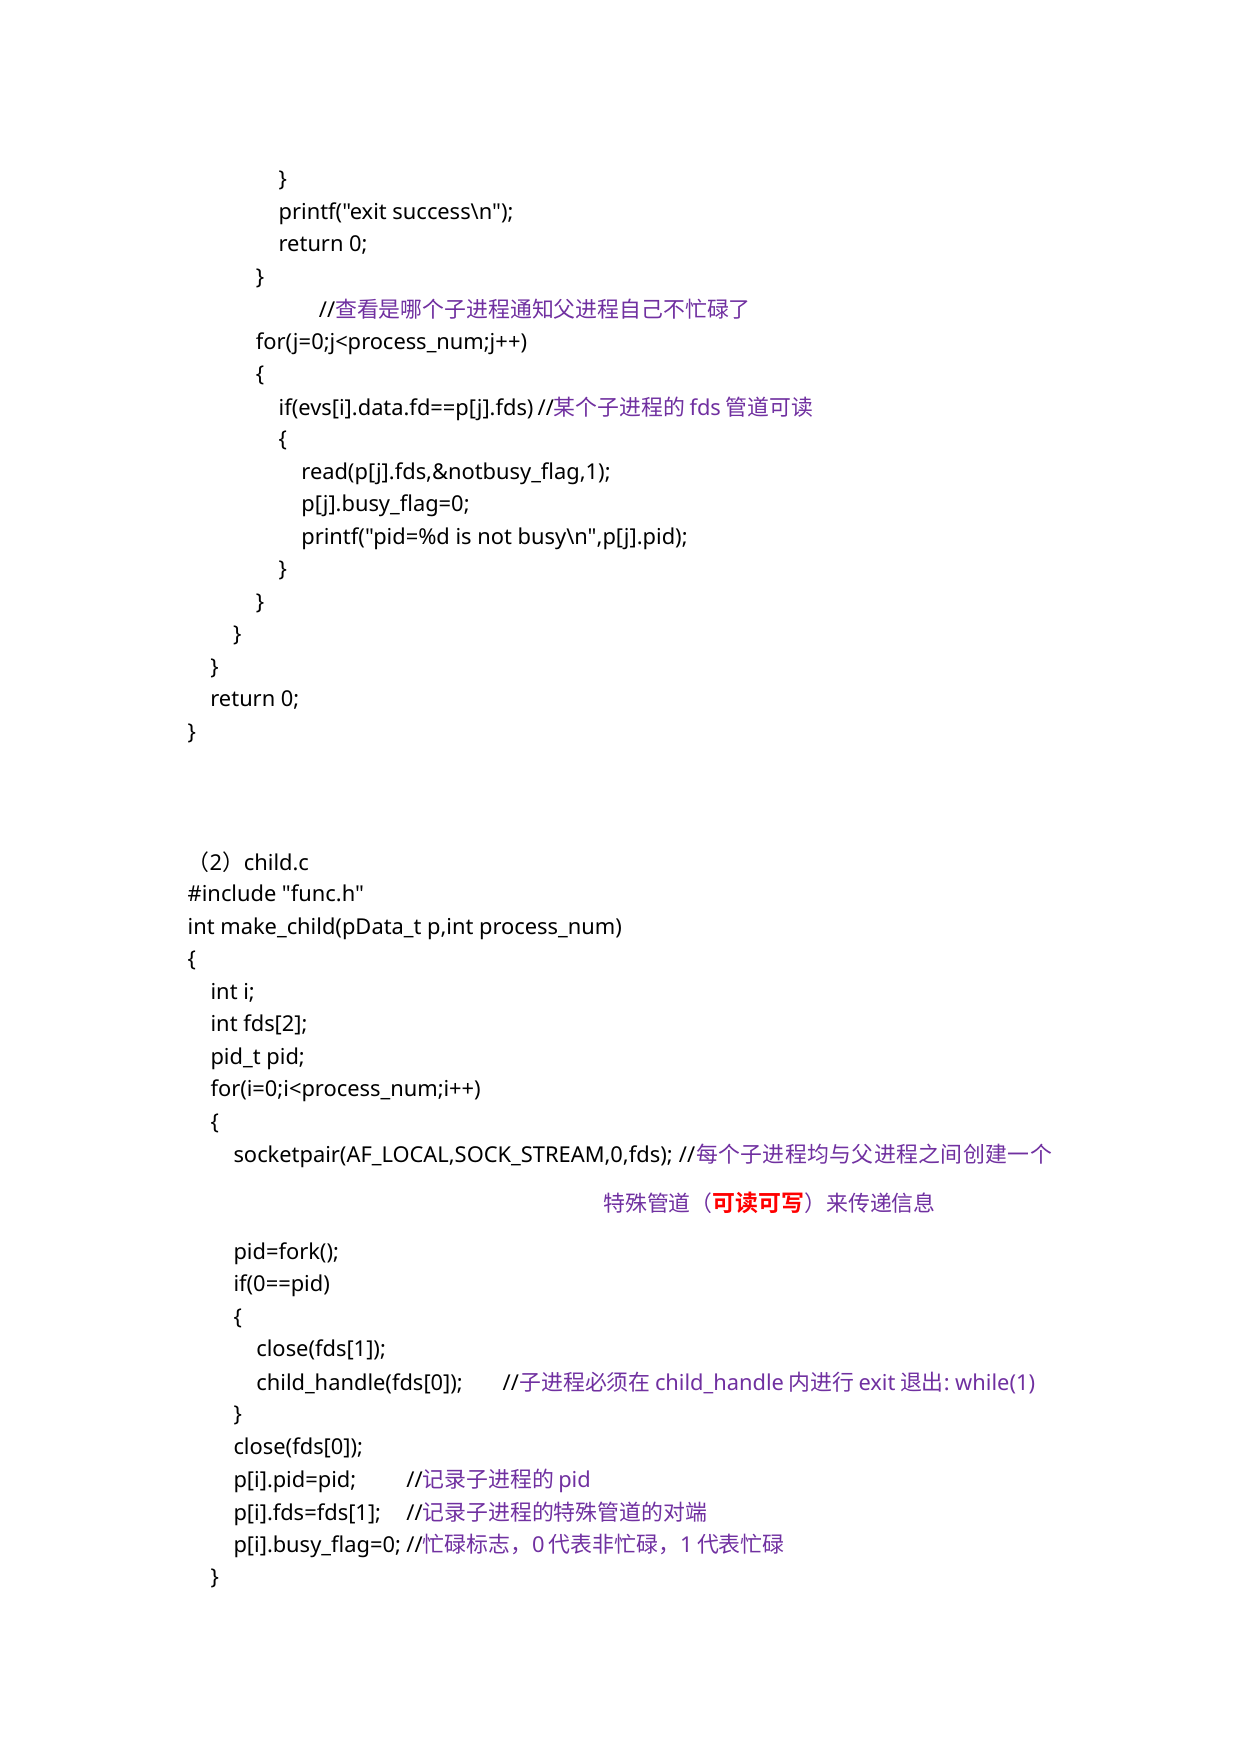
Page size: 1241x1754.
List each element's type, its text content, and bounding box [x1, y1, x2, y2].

text } [187, 1397, 1053, 1429]
text } [187, 162, 1053, 194]
text { [187, 1104, 1053, 1137]
text read(p[j].fds,&notbusy_flag,1); [187, 454, 1053, 487]
text int i; [187, 974, 1053, 1007]
text pid_t pid; [187, 1039, 1053, 1072]
text } [187, 259, 1053, 292]
text pid=fork(); [187, 1234, 1053, 1267]
text for(i=0;i<process_num;i++) [187, 1072, 1053, 1104]
text printf("pid=%d is not busy\n",p[j].pid); [187, 519, 1053, 552]
text return 0; [187, 682, 1053, 714]
text { [187, 942, 1053, 974]
text //查看是哪个子进程通知父进程自己不忙碌了 [275, 292, 1053, 324]
text if(0==pid) [187, 1267, 1053, 1299]
text } [187, 552, 1053, 584]
text } [187, 714, 1053, 747]
text p[i].pid=pid; //记录子进程的pid [187, 1462, 1053, 1494]
text return 0; [187, 227, 1053, 259]
text for(j=0;j<process_num;j++) [187, 324, 1053, 357]
text child_handle(fds[0]); //子进程必须在child_handle内进行exit退出: while(1) [187, 1364, 1053, 1397]
text } [187, 617, 1053, 649]
text p[i].fds=fds[1]; //记录子进程的特殊管道的对端 [187, 1494, 1053, 1527]
text socketpair(AF_LOCAL,SOCK_STREAM,0,fds); //每个子进程均与父进程之间创建一个特殊管道（可读可写）来传递信息 [187, 1137, 1053, 1234]
text （2）child.c [187, 844, 1053, 877]
text if(evs[i].data.fd==p[j].fds) //某个子进程的fds管道可读 [187, 389, 1053, 422]
text printf("exit success\n"); [187, 194, 1053, 227]
text close(fds[0]); [187, 1429, 1053, 1462]
text int fds[2]; [187, 1007, 1053, 1039]
text p[j].busy_flag=0; [187, 487, 1053, 519]
text } [187, 649, 1053, 682]
text } [187, 1559, 1053, 1592]
text { [187, 357, 1053, 389]
text } [187, 584, 1053, 617]
text close(fds[1]); [187, 1332, 1053, 1364]
text int make_child(pData_t p,int process_num) [187, 909, 1053, 942]
text #include "func.h" [187, 877, 1053, 909]
text p[i].busy_flag=0; //忙碌标志，0代表非忙碌，1代表忙碌 [187, 1527, 1053, 1559]
text { [187, 1299, 1053, 1332]
text { [187, 422, 1053, 454]
